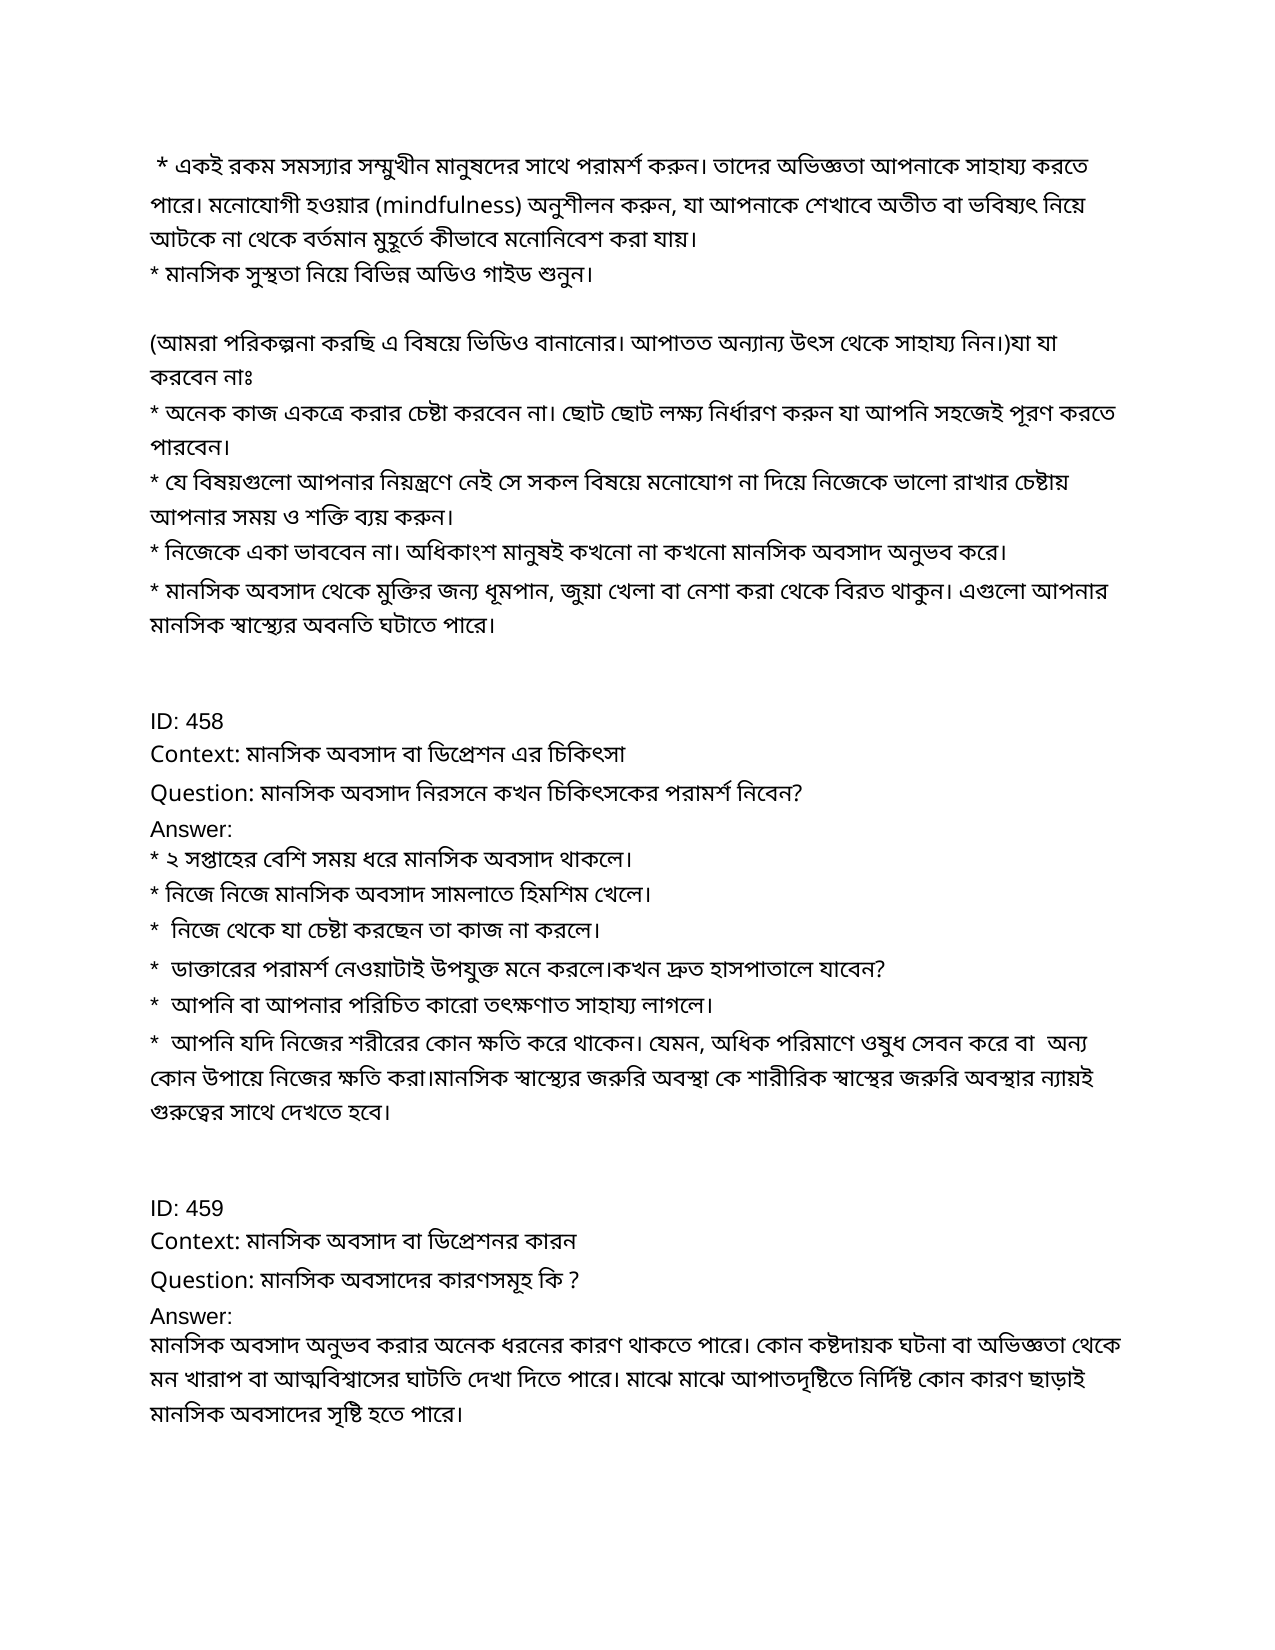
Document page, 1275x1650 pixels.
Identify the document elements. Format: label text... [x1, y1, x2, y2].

text * মানসিক সুস্থতা নিয়ে বিভিন্ন অডিও গাইড শুনুন। [150, 261, 1125, 292]
text ID: 459 [150, 1195, 1125, 1221]
text * একই রকম সমস্যার সম্মুখীন মানুষদের সাথে পরামর্শ করুন। তাদের অভিজ্ঞতা আপনাকে সাহায্য করতে পারে। মনোযোগী হওয়ার (mindfulness) অনুশীলন করুন, যা আপনাকে শেখাবে অতীত বা ভবিষ্যৎ নিয়ে আটকে না থেকে বর্তমান মুহূর্তে কীভাবে মনোনিবেশ করা যায়। [150, 150, 1125, 257]
text Answer: [150, 1303, 1125, 1329]
text মানসিক অবসাদ অনুভব করার অনেক ধরনের কারণ থাকতে পারে। কোন কষ্টদায়ক ঘটনা বা অভিজ্ঞতা থেকে মন খারাপ বা আত্মবিশ্বাসের ঘাটতি দেখা দিতে পারে। মাঝে মাঝে আপাতদৃষ্টিতে নির্দিষ্ট কোন কারণ ছাড়াই মানসিক অবসাদের সৃষ্টি হতে পারে। [150, 1333, 1125, 1432]
text * আপনি বা আপনার পরিচিত কারো তৎক্ষণাত সাহায্য লাগলে। [150, 992, 1125, 1022]
text Answer: [150, 816, 1125, 842]
text * ডাক্তারের পরামর্শ নেওয়াটাই উপযুক্ত মনে করলে।কখন দ্রুত হাসপাতালে যাবেন? [150, 953, 1125, 987]
text * অনেক কাজ একত্রে করার চেষ্টা করবেন না। ছোট ছোট লক্ষ্য নির্ধারণ করুন যা আপনি সহজেই পূরণ করতে পারবেন। [150, 399, 1125, 465]
text Context: মানসিক অবসাদ বা ডিপ্রেশন এর চিকিৎসা [150, 738, 1125, 772]
text * আপনি যদি নিজের শরীরের কোন ক্ষতি করে থাকেন। যেমন, অধিক পরিমাণে ওষুধ সেবন করে বা অন্য কোন উপায়ে নিজের ক্ষতি করা।মানসিক স্বাস্থ্যের জরুরি অবস্থা কে শারীরিক স্বাস্থের জরুরি অবস্থার ন্যায়ই গুরুত্বের সাথে দেখতে হবে। [150, 1027, 1125, 1130]
text Context: মানসিক অবসাদ বা ডিপ্রেশনর কারন [150, 1225, 1125, 1259]
text * নিজেকে একা ভাববেন না। অধিকাংশ মানুষই কখনো না কখনো মানসিক অবসাদ অনুভব করে। [150, 539, 1125, 570]
text * যে বিষয়গুলো আপনার নিয়ন্ত্রণে নেই সে সকল বিষয়ে মনোযোগ না দিয়ে নিজেকে ভালো রাখার চেষ্টায় আপনার সময় ও শক্তি ব্যয় করুন। [150, 469, 1125, 534]
text (আমরা পরিকল্পনা করছি এ বিষয়ে ভিডিও বানানোর। আপাতত অন্যান্য উৎস থেকে সাহায্য নিন।)যা যা করবেন নাঃ [150, 327, 1125, 395]
text ID: 458 [150, 708, 1125, 734]
text * নিজে থেকে যা চেষ্টা করছেন তা কাজ না করলে। [150, 917, 1125, 948]
text Question: মানসিক অবসাদ নিরসনে কখন চিকিৎসকের পরামর্শ নিবেন? [150, 777, 1125, 811]
text * মানসিক অবসাদ থেকে মুক্তির জন্য ধূমপান, জুয়া খেলা বা নেশা করা থেকে বিরত থাকুন। এগুলো আপনার মানসিক স্বাস্থ্যের অবনতি ঘটাতে পারে। [150, 575, 1125, 643]
text Question: মানসিক অবসাদের কারণসমূহ কি ? [150, 1264, 1125, 1298]
text * নিজে নিজে মানসিক অবসাদ সামলাতে হিমশিম খেলে। [150, 881, 1125, 912]
text * ২ সপ্তাহের বেশি সময় ধরে মানসিক অবসাদ থাকলে। [150, 846, 1125, 877]
